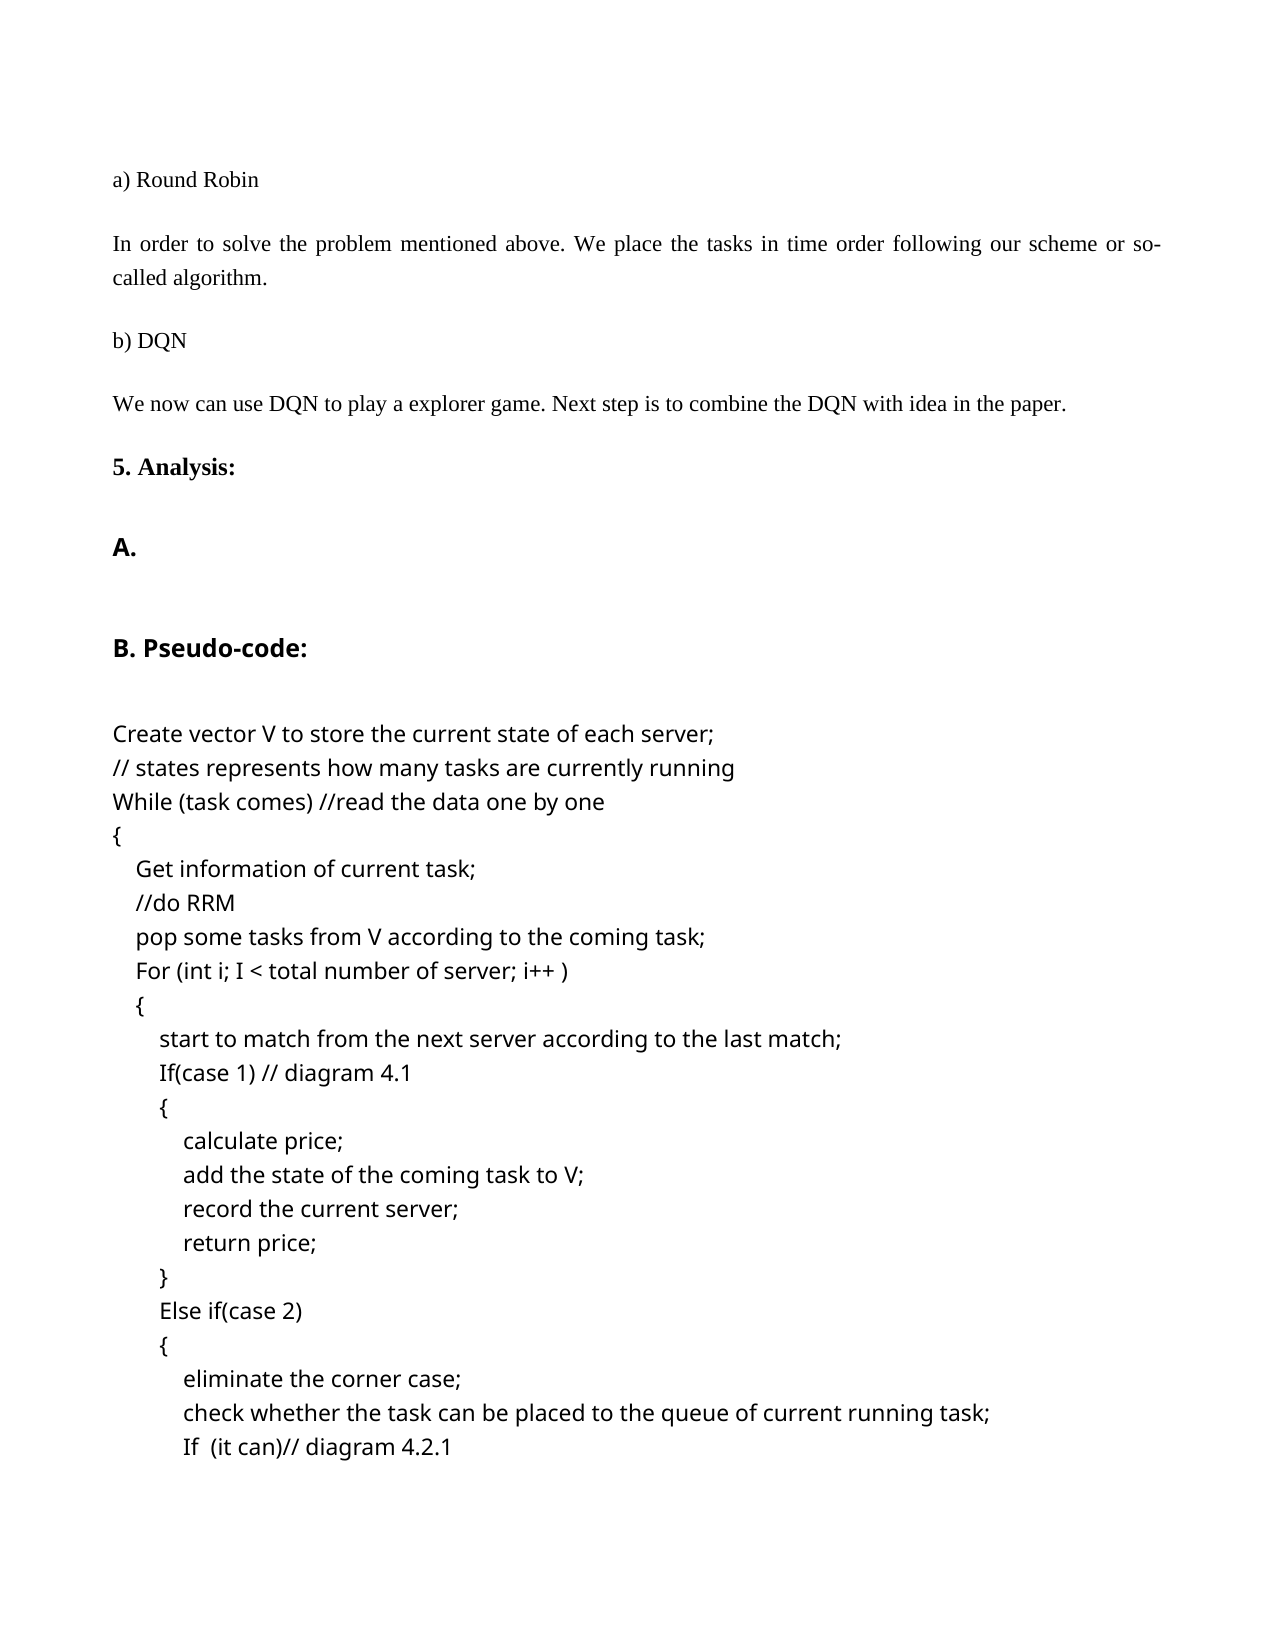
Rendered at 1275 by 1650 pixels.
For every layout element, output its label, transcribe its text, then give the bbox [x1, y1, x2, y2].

text start to match from the next server according to the last match; [112, 1022, 1162, 1056]
text If(case 1) // diagram 4.1 [112, 1056, 1162, 1090]
text pop some tasks from V according to the coming task; [112, 920, 1162, 954]
text calculate price; [112, 1124, 1162, 1158]
text We now can use DQN to play a explorer game. Next step is to combine the DQN with idea in the paper. [112, 386, 1162, 420]
text a) Round Robin [112, 163, 1162, 197]
text record the current server; [112, 1192, 1162, 1226]
text return price; [112, 1226, 1162, 1259]
text { [112, 988, 1162, 1022]
text Else if(case 2) [112, 1293, 1162, 1327]
text Get information of current task; [112, 852, 1162, 886]
text B. Pseudo-code: [112, 614, 1162, 682]
text { [112, 818, 1162, 852]
text While (task comes) //read the data one by one [112, 784, 1162, 818]
text { [112, 1327, 1162, 1361]
text eliminate the corner case; [112, 1361, 1162, 1395]
text If (it can)// diagram 4.2.1 [112, 1429, 1162, 1463]
text For (int i; I < total number of server; i++ ) [112, 954, 1162, 988]
text //do RRM [112, 886, 1162, 920]
text { [112, 1090, 1162, 1124]
text // states represents how many tasks are currently running [112, 750, 1162, 784]
text A. [112, 512, 1162, 580]
text b) DQN [112, 323, 1162, 357]
text Create vector V to store the current state of each server; [112, 716, 1162, 750]
text check whether the task can be placed to the queue of current running task; [112, 1395, 1162, 1429]
text 5. Analysis: [112, 449, 1162, 483]
text In order to solve the problem mentioned above. We place the tasks in time order following our scheme or so-called algorithm. [112, 226, 1162, 294]
text add the state of the coming task to V; [112, 1158, 1162, 1192]
text } [112, 1259, 1162, 1293]
